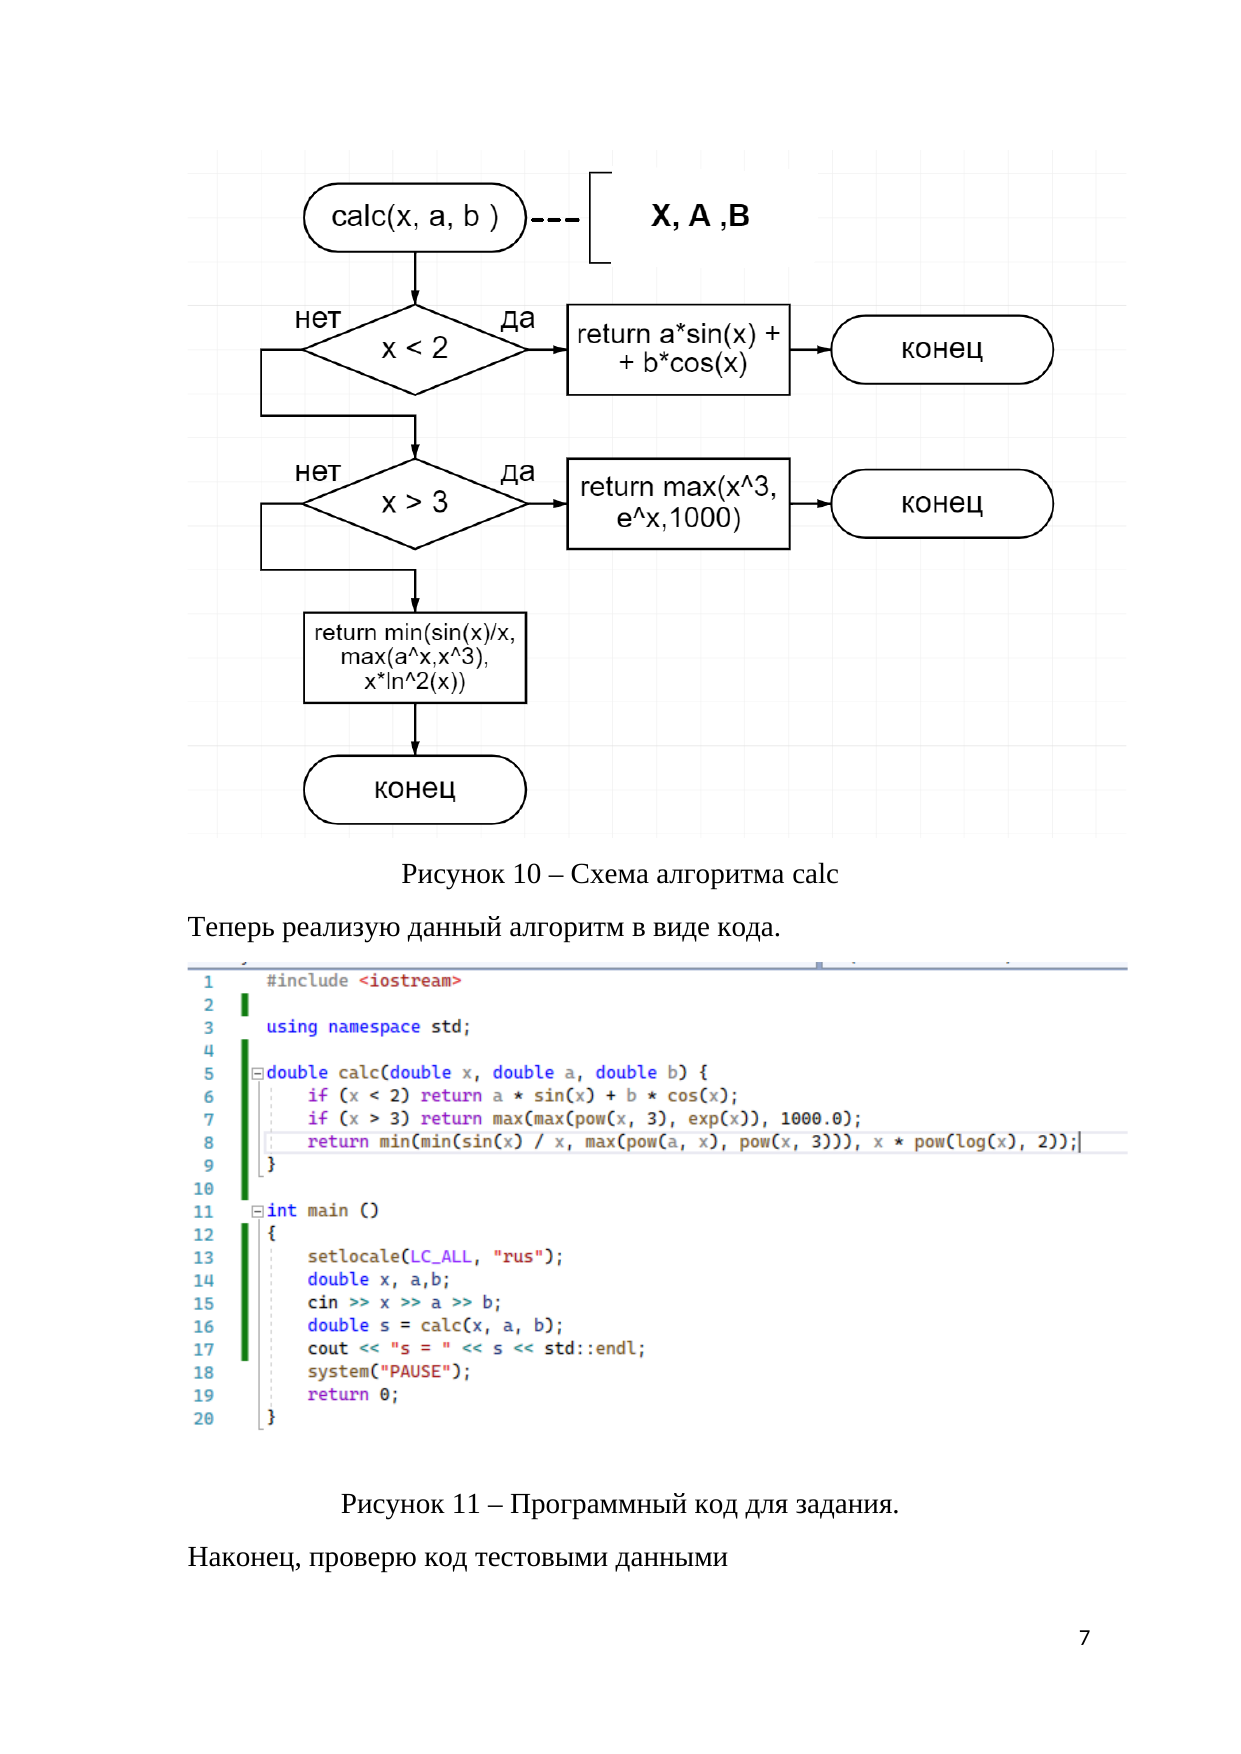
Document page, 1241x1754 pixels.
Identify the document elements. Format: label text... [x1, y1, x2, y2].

picture [187, 962, 1128, 1468]
text Рисунок 11 – Программный код для задания. [150, 1487, 1090, 1520]
text Наконец, проверю код тестовыми данными [187, 1539, 1090, 1573]
text Рисунок 10 – Схема алгоритма calc [150, 856, 1090, 890]
text Теперь реализую данный алгоритм в виде кода. [187, 909, 1090, 943]
picture [187, 150, 1127, 838]
